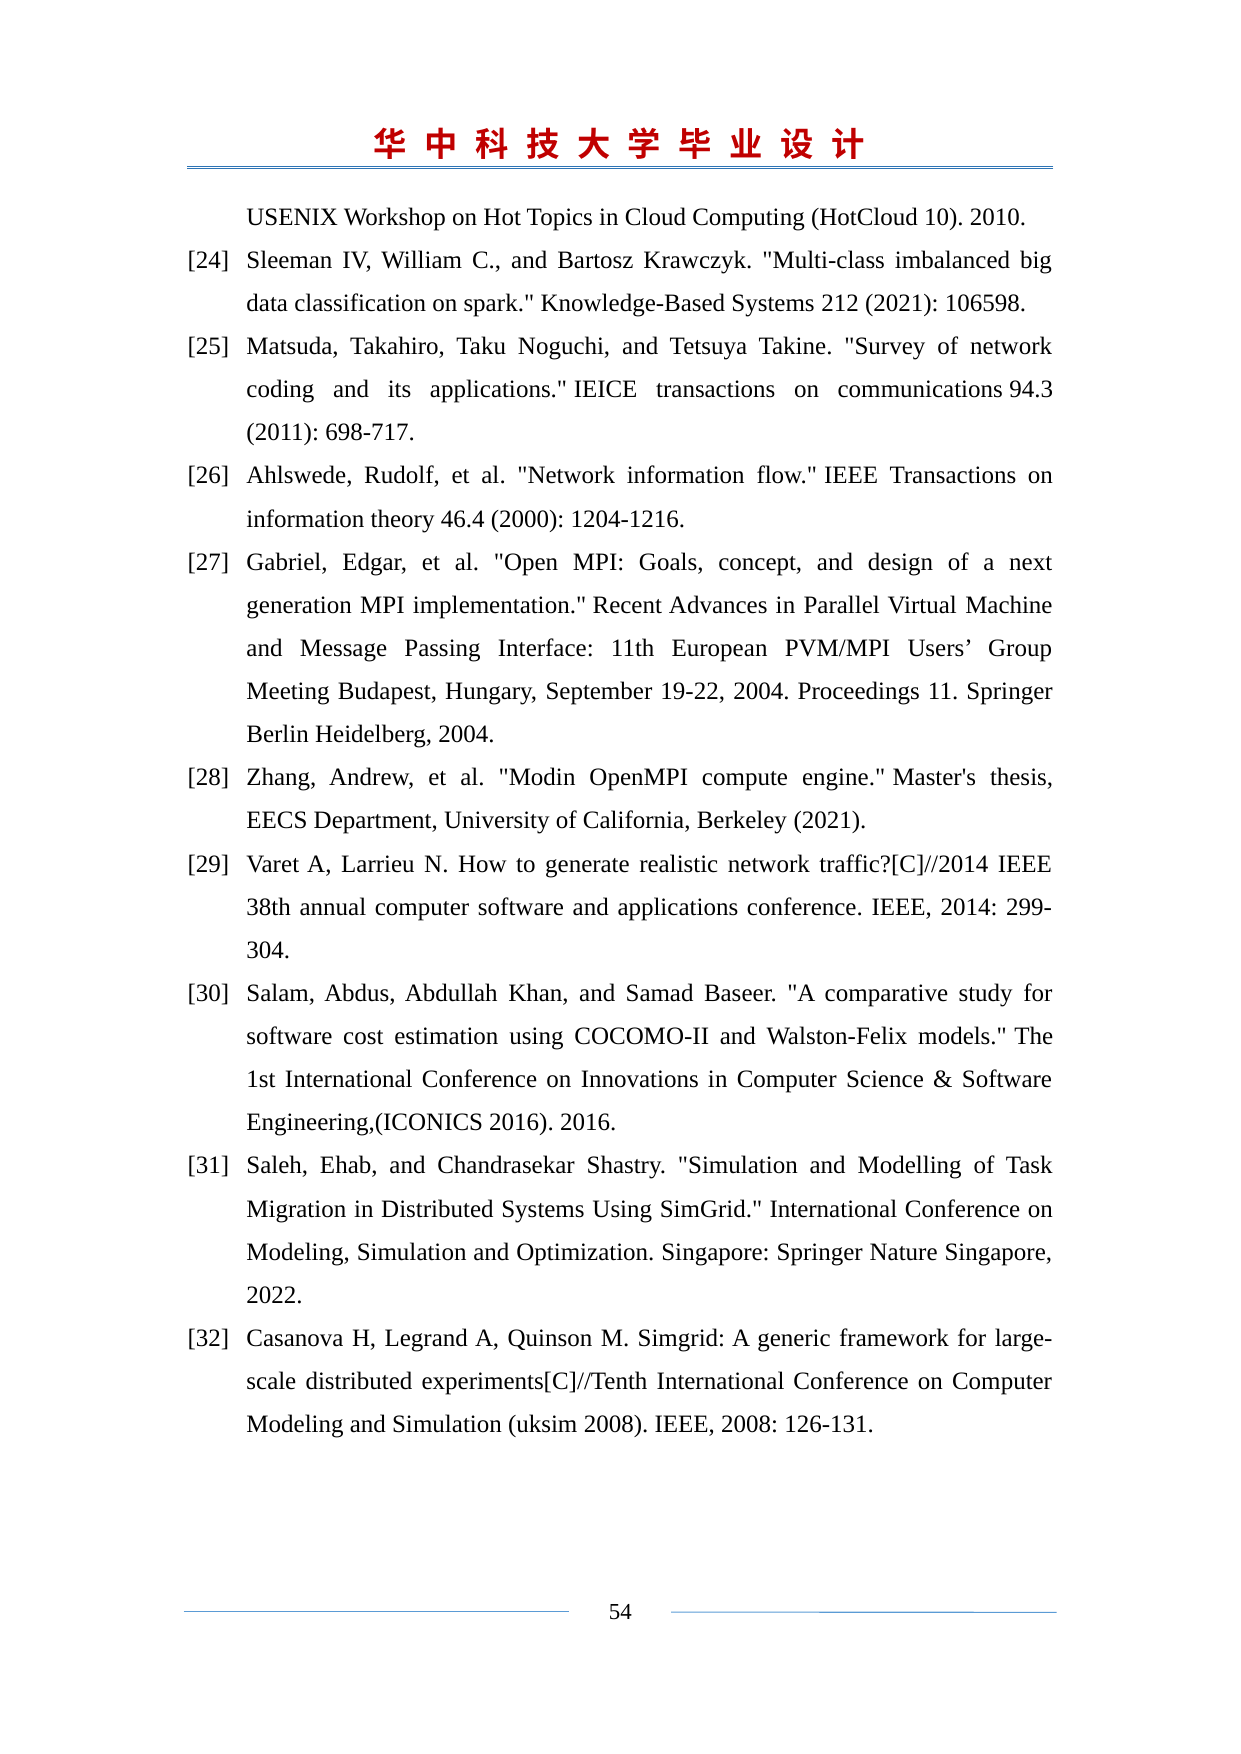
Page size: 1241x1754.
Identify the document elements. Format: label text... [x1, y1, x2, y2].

text Ahlswede, Rudolf, et al. "Network information flow." IEEE Transactions on information theory 46.4 (2000): 1204-1216. [187, 461, 1053, 532]
text Varet A, Larrieu N. How to generate realistic network traffic?[C]//2014 IEEE 38th annual computer software and applications conference. IEEE, 2014: 299-304. [187, 849, 1053, 964]
text Matsuda, Takahiro, Taku Noguchi, and Tetsuya Takine. "Survey of network coding and its applications." IEICE transactions on communications 94.3 (2011): 698-717. [187, 331, 1053, 446]
text Casanova H, Legrand A, Quinson M. Simgrid: A generic framework for large-scale distributed experiments[C]//Tenth International Conference on Computer Modeling and Simulation (uksim 2008). IEEE, 2008: 126-131. [187, 1323, 1053, 1438]
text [187, 202, 1053, 231]
text Saleh, Ehab, and Chandrasekar Shastry. "Simulation and Modelling of Task Migration in Distributed Systems Using SimGrid." International Conference on Modeling, Simulation and Optimization. Singapore: Springer Nature Singapore, 2022. [187, 1151, 1053, 1309]
text Zhang, Andrew, et al. "Modin OpenMPI compute engine." Master's thesis, EECS Department, University of California, Berkeley (2021). [187, 762, 1053, 834]
text Salam, Abdus, Abdullah Khan, and Samad Baseer. "A comparative study for software cost estimation using COCOMO-II and Walston-Felix models." The 1st International Conference on Innovations in Computer Science & Software Engineering,(ICONICS 2016). 2016. [187, 978, 1053, 1136]
text Gabriel, Edgar, et al. "Open MPI: Goals, concept, and design of a next generation MPI implementation." Recent Advances in Parallel Virtual Machine and Message Passing Interface: 11th European PVM/MPI Users’ Group Meeting Budapest, Hungary, September 19-22, 2004. Proceedings 11. Springer Berlin Heidelberg, 2004. [187, 547, 1053, 748]
text Sleeman IV, William C., and Bartosz Krawczyk. "Multi-class imbalanced big data classification on spark." Knowledge-Based Systems 212 (2021): 106598. [187, 245, 1053, 317]
